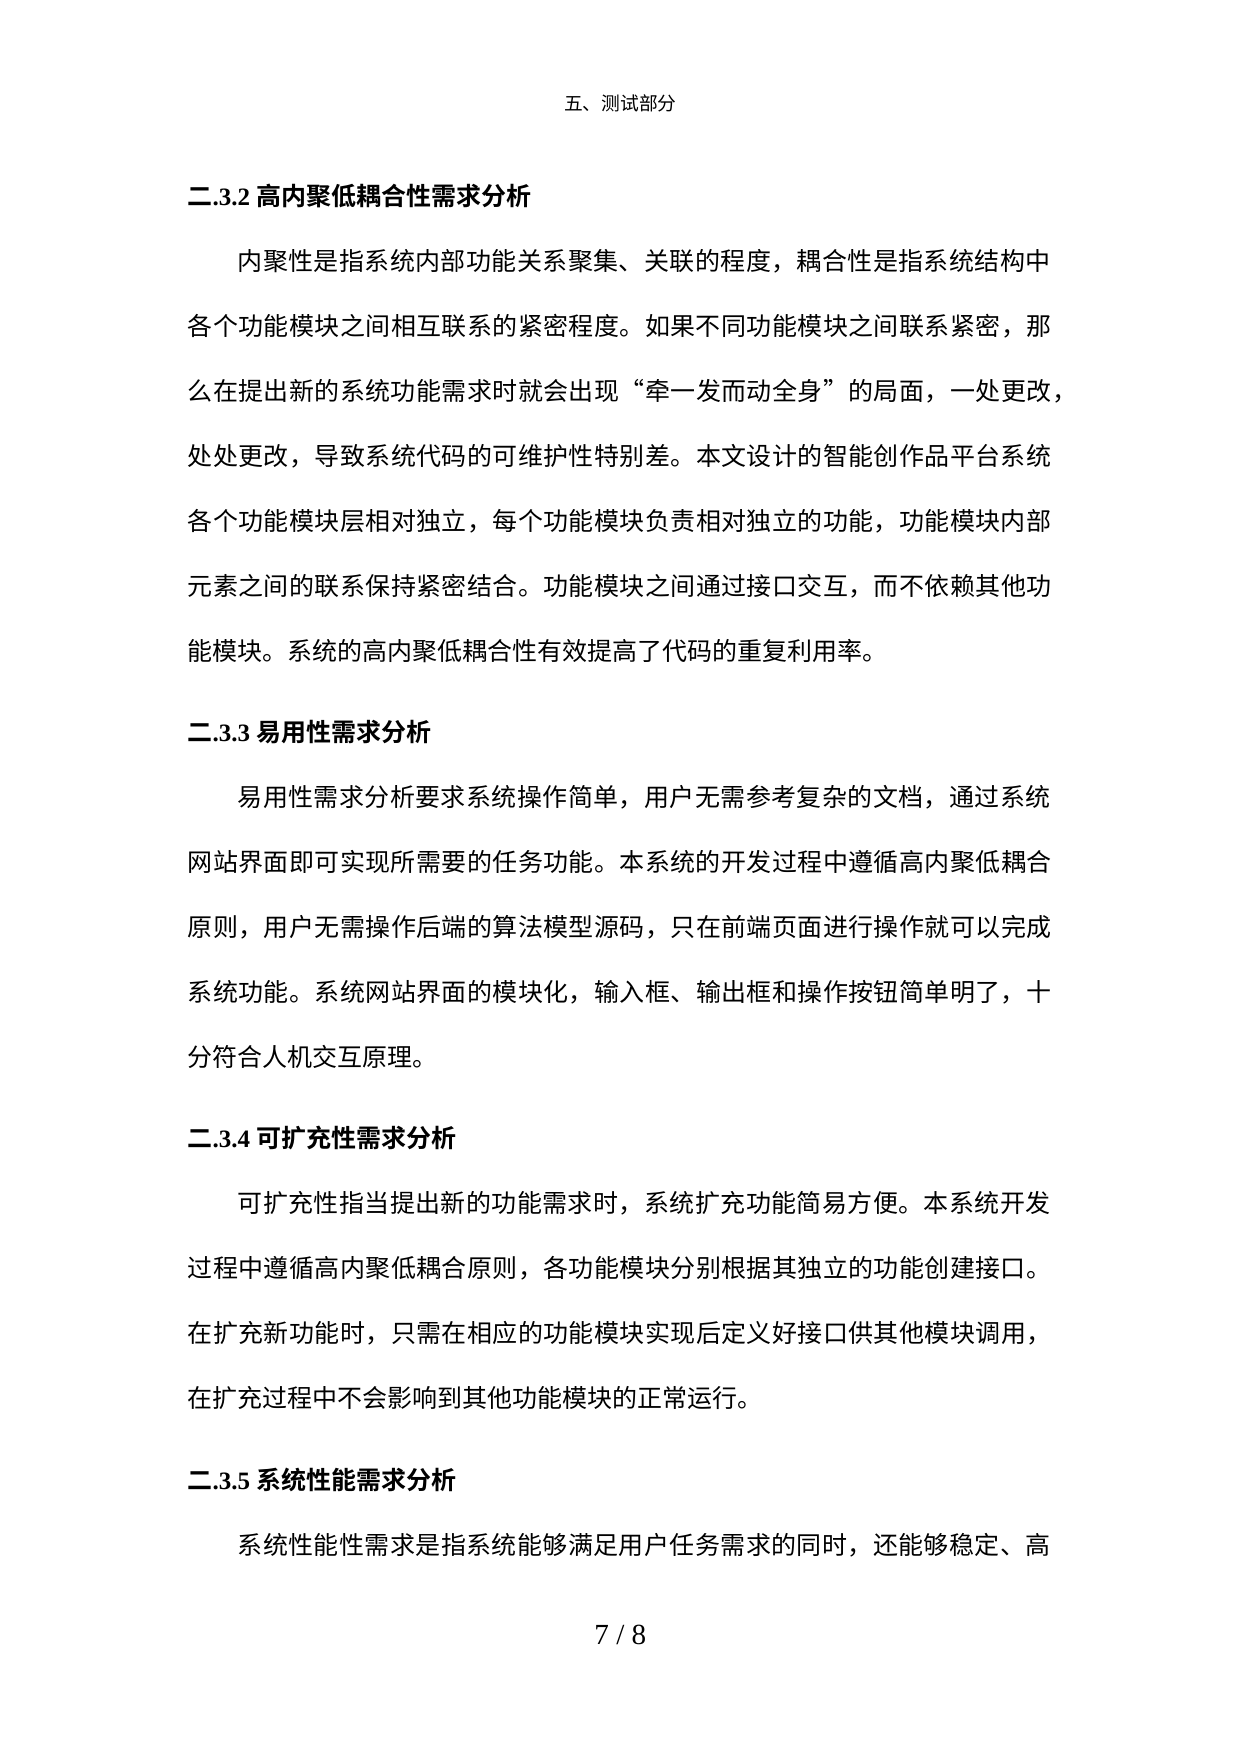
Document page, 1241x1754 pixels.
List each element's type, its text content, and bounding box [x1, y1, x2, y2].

subtitle 高内聚低耦合性需求分析 [187, 162, 1053, 227]
text 易用性需求分析要求系统操作简单，用户无需参考复杂的文档，通过系统网站界面即可实现所需要的任务功能。本系统的开发过程中遵循高内聚低耦合原则，用户无需操作后端的算法模型源码，只在前端页面进行操作就可以完成系统功能。系统网站界面的模块化，输入框、输出框和操作按钮简单明了，十分符合人机交互原理。 [187, 763, 1053, 1088]
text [187, 1511, 1053, 1576]
subtitle 系统性能需求分析 [187, 1446, 1053, 1511]
subtitle 可扩充性需求分析 [187, 1104, 1053, 1169]
text 可扩充性指当提出新的功能需求时，系统扩充功能简易方便。本系统开发过程中遵循高内聚低耦合原则，各功能模块分别根据其独立的功能创建接口。在扩充新功能时，只需在相应的功能模块实现后定义好接口供其他模块调用，在扩充过程中不会影响到其他功能模块的正常运行。 [187, 1169, 1053, 1429]
text 内聚性是指系统内部功能关系聚集、关联的程度，耦合性是指系统结构中各个功能模块之间相互联系的紧密程度。如果不同功能模块之间联系紧密，那么在提出新的系统功能需求时就会出现“牵一发而动全身”的局面，一处更改，处处更改，导致系统代码的可维护性特别差。本文设计的智能创作品平台系统各个功能模块层相对独立，每个功能模块负责相对独立的功能，功能模块内部元素之间的联系保持紧密结合。功能模块之间通过接口交互，而不依赖其他功能模块。系统的高内聚低耦合性有效提高了代码的重复利用率。 [187, 227, 1053, 682]
subtitle 易用性需求分析 [187, 698, 1053, 763]
